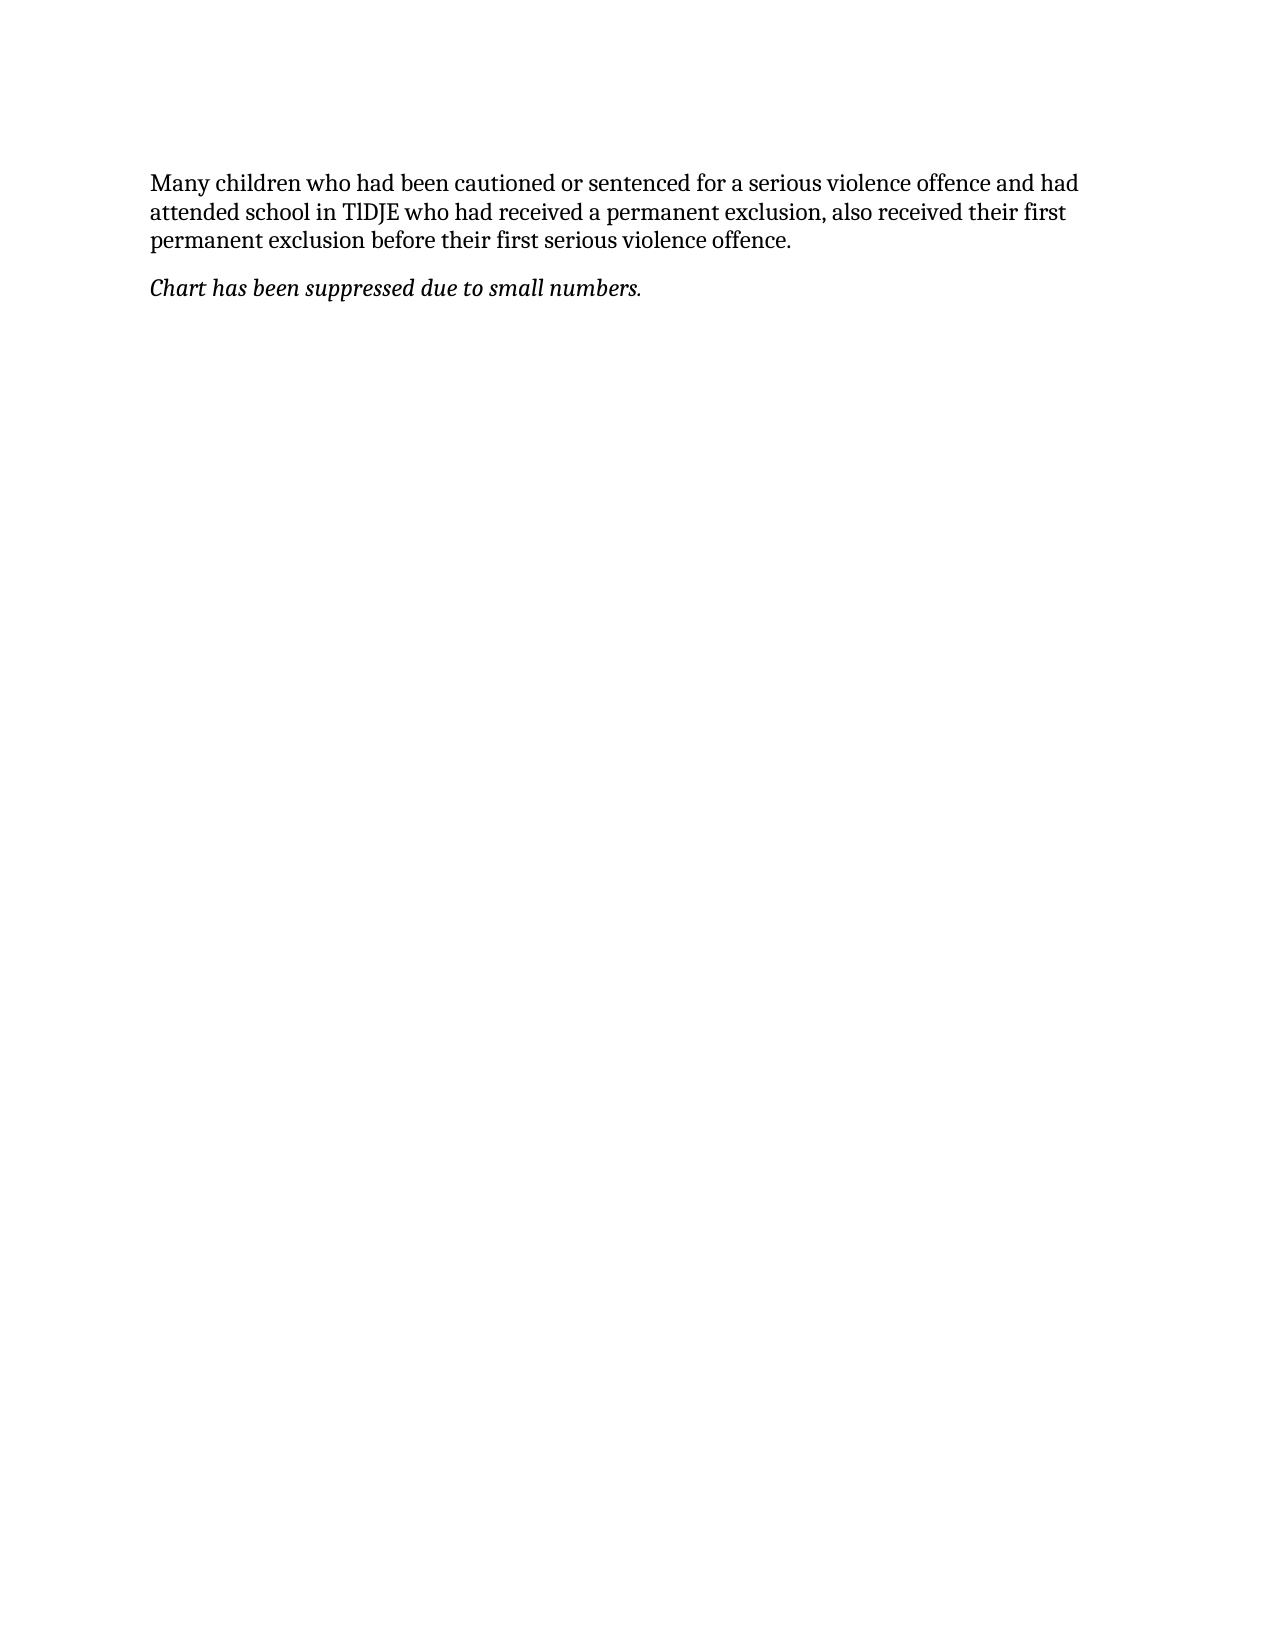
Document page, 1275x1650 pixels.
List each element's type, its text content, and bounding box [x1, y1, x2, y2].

text Chart has been suppressed due to small numbers. [150, 274, 1125, 302]
text Many children who had been cautioned or sentenced for a serious violence offence and had attended school in TlDJE who had received a permanent exclusion, also received their first permanent exclusion before their first serious violence offence. [150, 169, 1125, 255]
